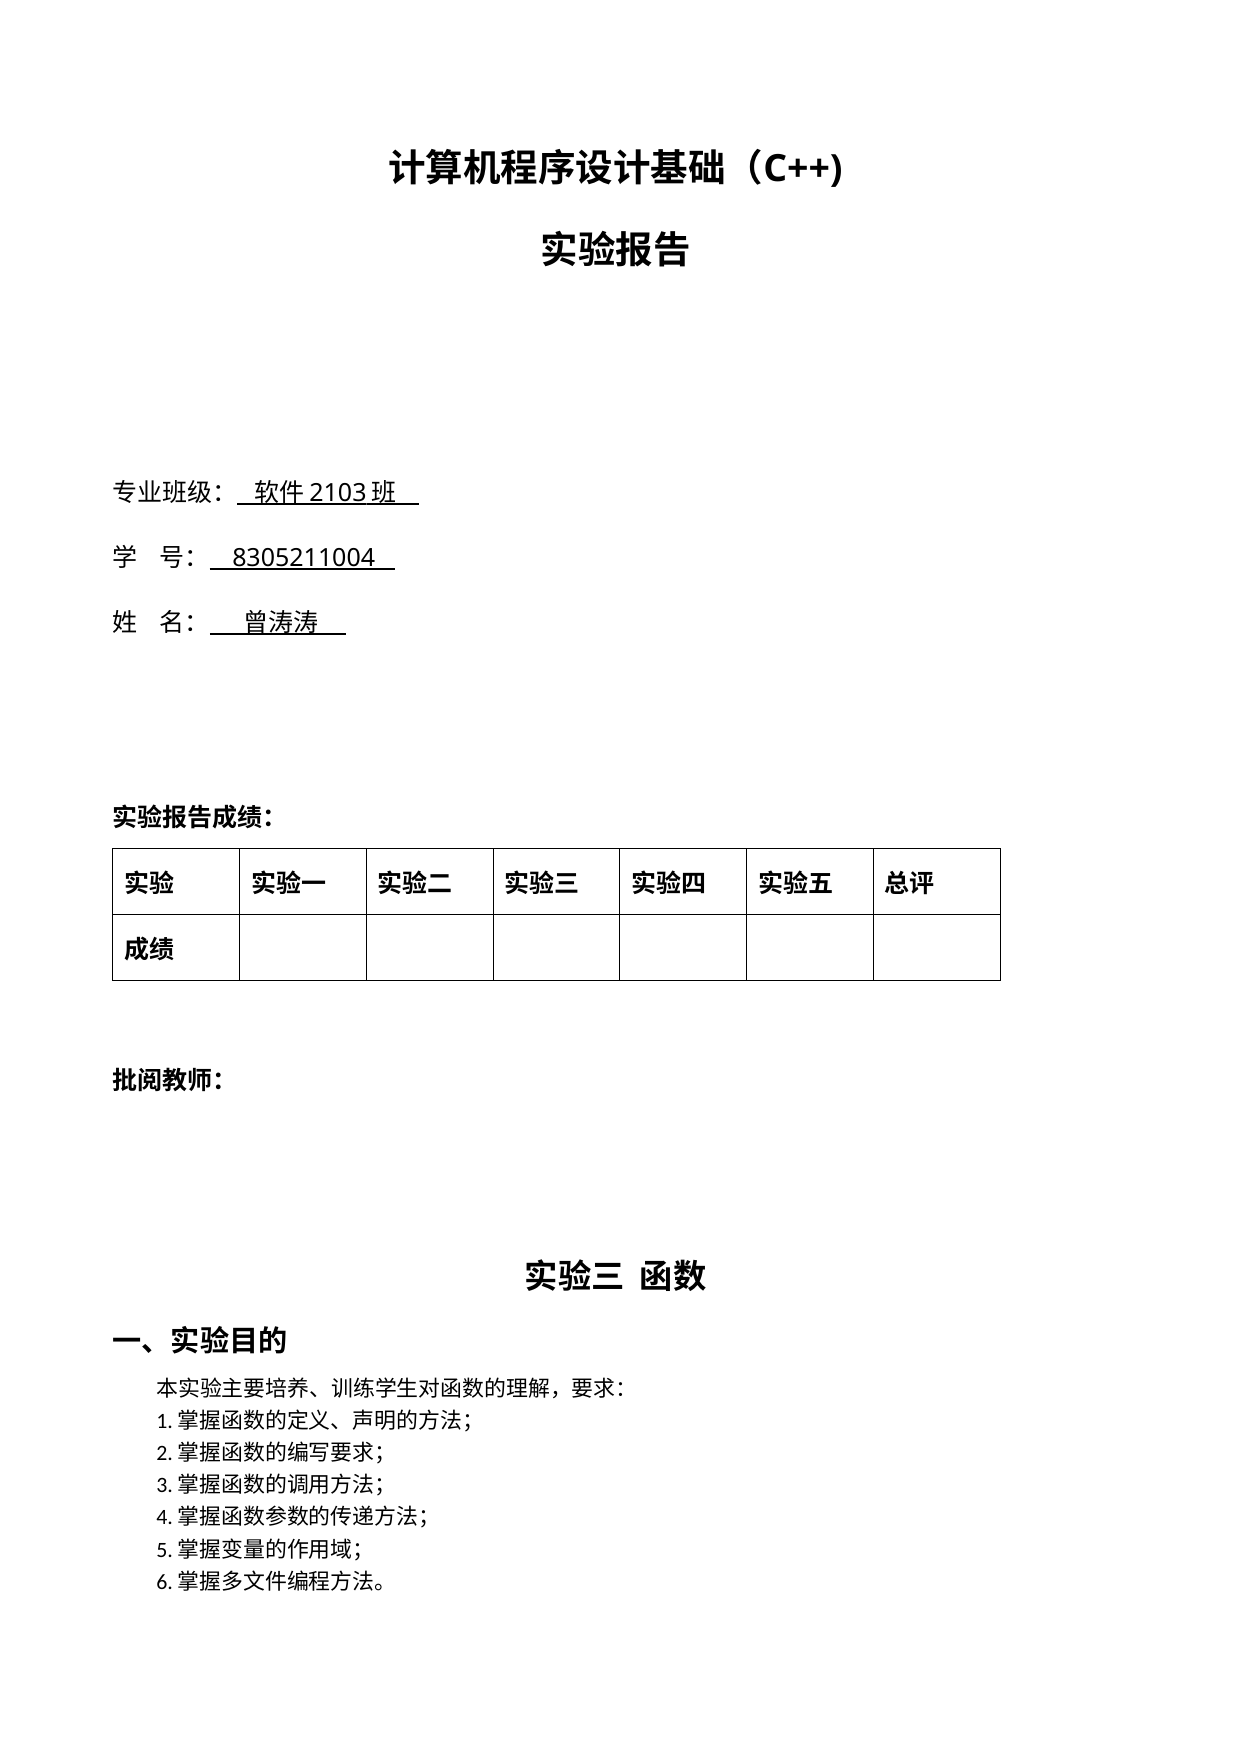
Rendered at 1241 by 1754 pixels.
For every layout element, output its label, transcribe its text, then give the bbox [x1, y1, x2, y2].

text 5. 掌握变量的作用域； [112, 1531, 1118, 1564]
table_cell [240, 915, 366, 980]
text 姓 名： 曾涛涛 [112, 588, 1118, 653]
table_header 实验一 [240, 849, 366, 914]
table_header 实验五 [747, 849, 873, 914]
text 计算机程序设计基础（C++) [112, 133, 1118, 198]
text 学 号： 8305211004 [112, 523, 1118, 588]
table_cell [620, 915, 746, 980]
table_cell [747, 915, 873, 980]
table_header 实验 [113, 849, 239, 914]
text 2. 掌握函数的编写要求； [112, 1434, 1118, 1466]
text 实验三 函数 [112, 1241, 1118, 1306]
table_header 实验三 [494, 849, 619, 914]
text 1. 掌握函数的定义、声明的方法； [112, 1403, 1118, 1434]
text 4. 掌握函数参数的传递方法； [112, 1499, 1118, 1531]
table_cell [367, 915, 493, 980]
text 6. 掌握多文件编程方法。 [112, 1564, 1118, 1596]
text 实验报告成绩： [112, 783, 1118, 848]
table_cell [494, 915, 619, 980]
text 专业班级： 软件2103班 [112, 458, 1118, 523]
table_cell [874, 915, 1000, 980]
text 批阅教师： [112, 1046, 1118, 1111]
text 一、实验目的 [112, 1306, 1118, 1371]
table_header 实验四 [620, 849, 746, 914]
text 3. 掌握函数的调用方法； [112, 1466, 1118, 1499]
text 实验报告 [112, 214, 1118, 279]
text 本实验主要培养、训练学生对函数的理解，要求： [112, 1371, 1118, 1403]
table_cell 成绩 [113, 915, 239, 980]
table_header 实验二 [367, 849, 493, 914]
table_header 总评 [874, 849, 1000, 914]
